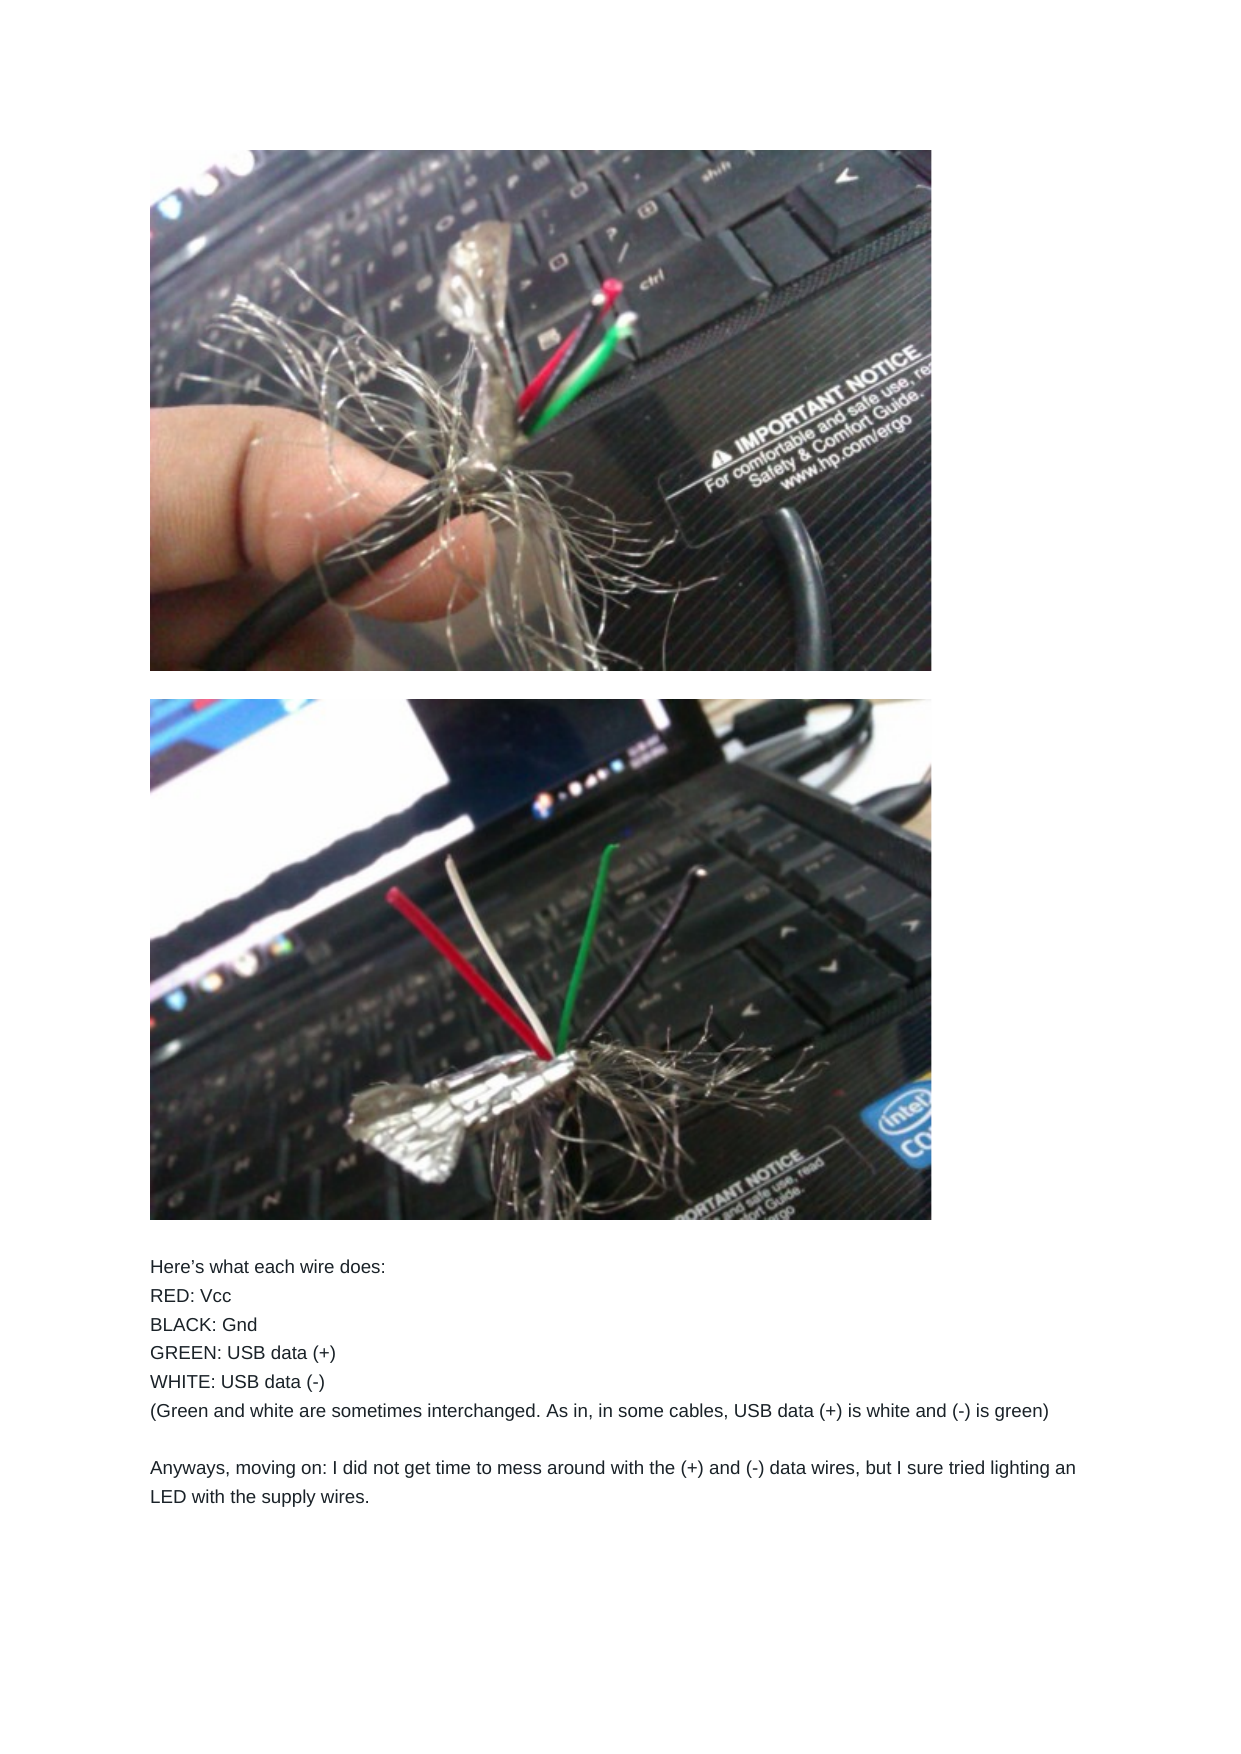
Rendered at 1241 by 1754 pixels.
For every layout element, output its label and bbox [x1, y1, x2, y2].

picture [150, 150, 932, 671]
text [150, 1249, 1090, 1536]
picture [150, 699, 932, 1220]
